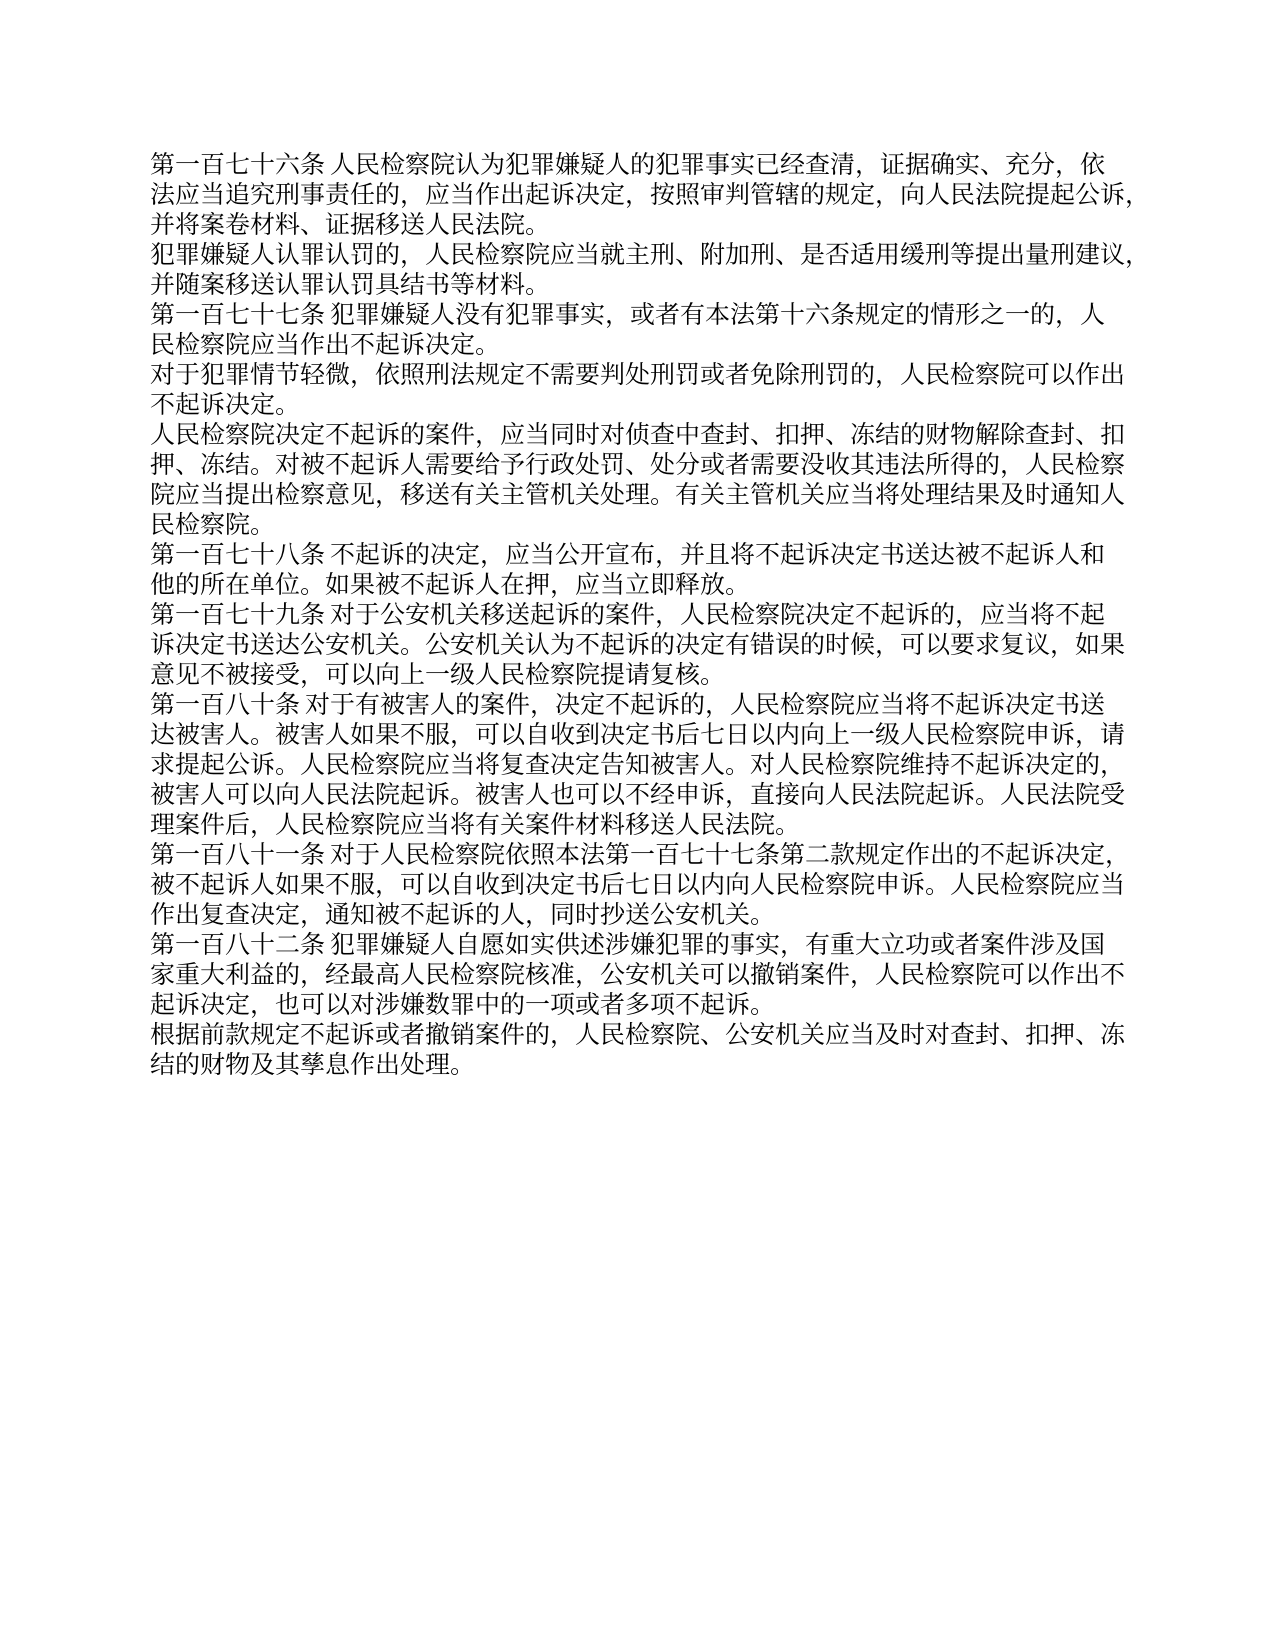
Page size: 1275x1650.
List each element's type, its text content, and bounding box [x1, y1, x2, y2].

text 人民检察院决定不起诉的案件，应当同时对侦查中查封、扣押、冻结的财物解除查封、扣押、冻结。对被不起诉人需要给予行政处罚、处分或者需要没收其违法所得的，人民检察院应当提出检察意见，移送有关主管机关处理。有关主管机关应当将处理结果及时通知人民检察院。 [150, 420, 1125, 540]
text 第一百七十六条 人民检察院认为犯罪嫌疑人的犯罪事实已经查清，证据确实、充分，依法应当追究刑事责任的，应当作出起诉决定，按照审判管辖的规定，向人民法院提起公诉，并将案卷材料、证据移送人民法院。 [150, 150, 1125, 240]
text 第一百八十一条 对于人民检察院依照本法第一百七十七条第二款规定作出的不起诉决定，被不起诉人如果不服，可以自收到决定书后七日以内向人民检察院申诉。人民检察院应当作出复查决定，通知被不起诉的人，同时抄送公安机关。 [150, 840, 1125, 930]
text 第一百七十七条 犯罪嫌疑人没有犯罪事实，或者有本法第十六条规定的情形之一的，人民检察院应当作出不起诉决定。 [150, 300, 1125, 360]
text 根据前款规定不起诉或者撤销案件的，人民检察院、公安机关应当及时对查封、扣押、冻结的财物及其孳息作出处理。 [150, 1020, 1125, 1080]
text 第一百七十九条 对于公安机关移送起诉的案件，人民检察院决定不起诉的，应当将不起诉决定书送达公安机关。公安机关认为不起诉的决定有错误的时候，可以要求复议，如果意见不被接受，可以向上一级人民检察院提请复核。 [150, 600, 1125, 690]
text 对于犯罪情节轻微，依照刑法规定不需要判处刑罚或者免除刑罚的，人民检察院可以作出不起诉决定。 [150, 360, 1125, 420]
text 第一百七十八条 不起诉的决定，应当公开宣布，并且将不起诉决定书送达被不起诉人和他的所在单位。如果被不起诉人在押，应当立即释放。 [150, 540, 1125, 600]
text 犯罪嫌疑人认罪认罚的，人民检察院应当就主刑、附加刑、是否适用缓刑等提出量刑建议，并随案移送认罪认罚具结书等材料。 [150, 240, 1125, 300]
text 第一百八十二条 犯罪嫌疑人自愿如实供述涉嫌犯罪的事实，有重大立功或者案件涉及国家重大利益的，经最高人民检察院核准，公安机关可以撤销案件，人民检察院可以作出不起诉决定，也可以对涉嫌数罪中的一项或者多项不起诉。 [150, 930, 1125, 1020]
text 第一百八十条 对于有被害人的案件，决定不起诉的，人民检察院应当将不起诉决定书送达被害人。被害人如果不服，可以自收到决定书后七日以内向上一级人民检察院申诉，请求提起公诉。人民检察院应当将复查决定告知被害人。对人民检察院维持不起诉决定的，被害人可以向人民法院起诉。被害人也可以不经申诉，直接向人民法院起诉。人民法院受理案件后，人民检察院应当将有关案件材料移送人民法院。 [150, 690, 1125, 840]
